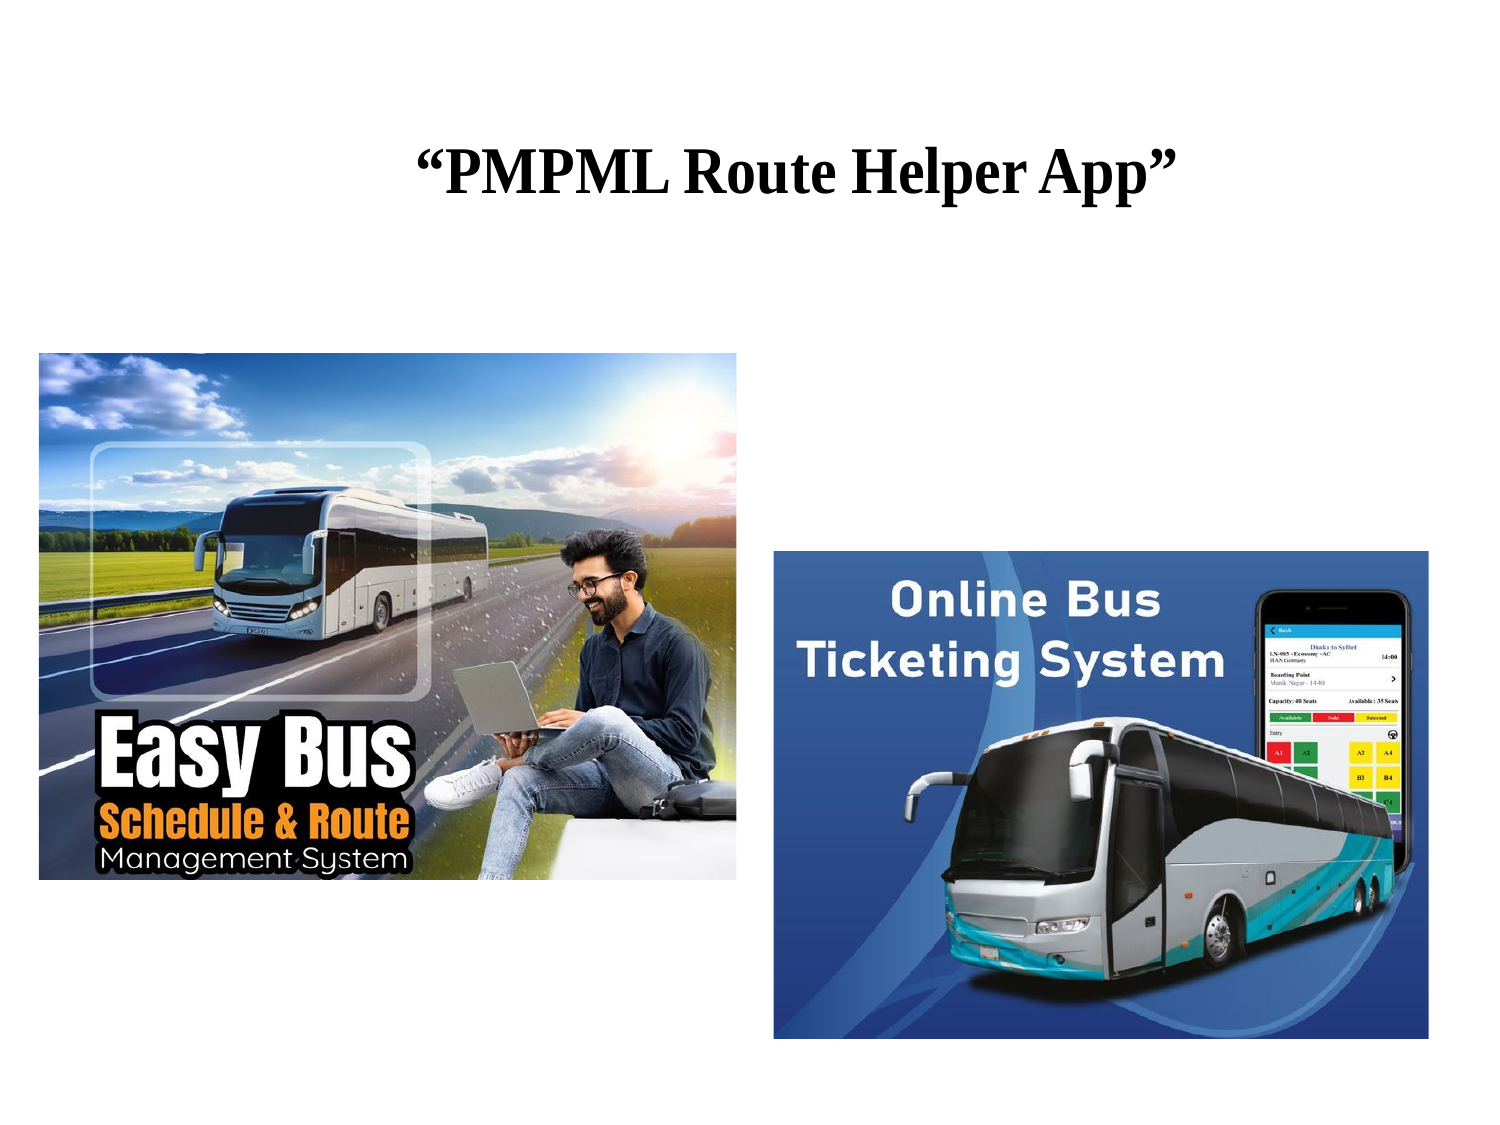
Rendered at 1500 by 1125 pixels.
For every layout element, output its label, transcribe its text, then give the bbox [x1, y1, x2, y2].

picture [773, 551, 1429, 1039]
picture [38, 353, 737, 880]
text “PMPML Route Helper App” [75, 131, 1379, 208]
